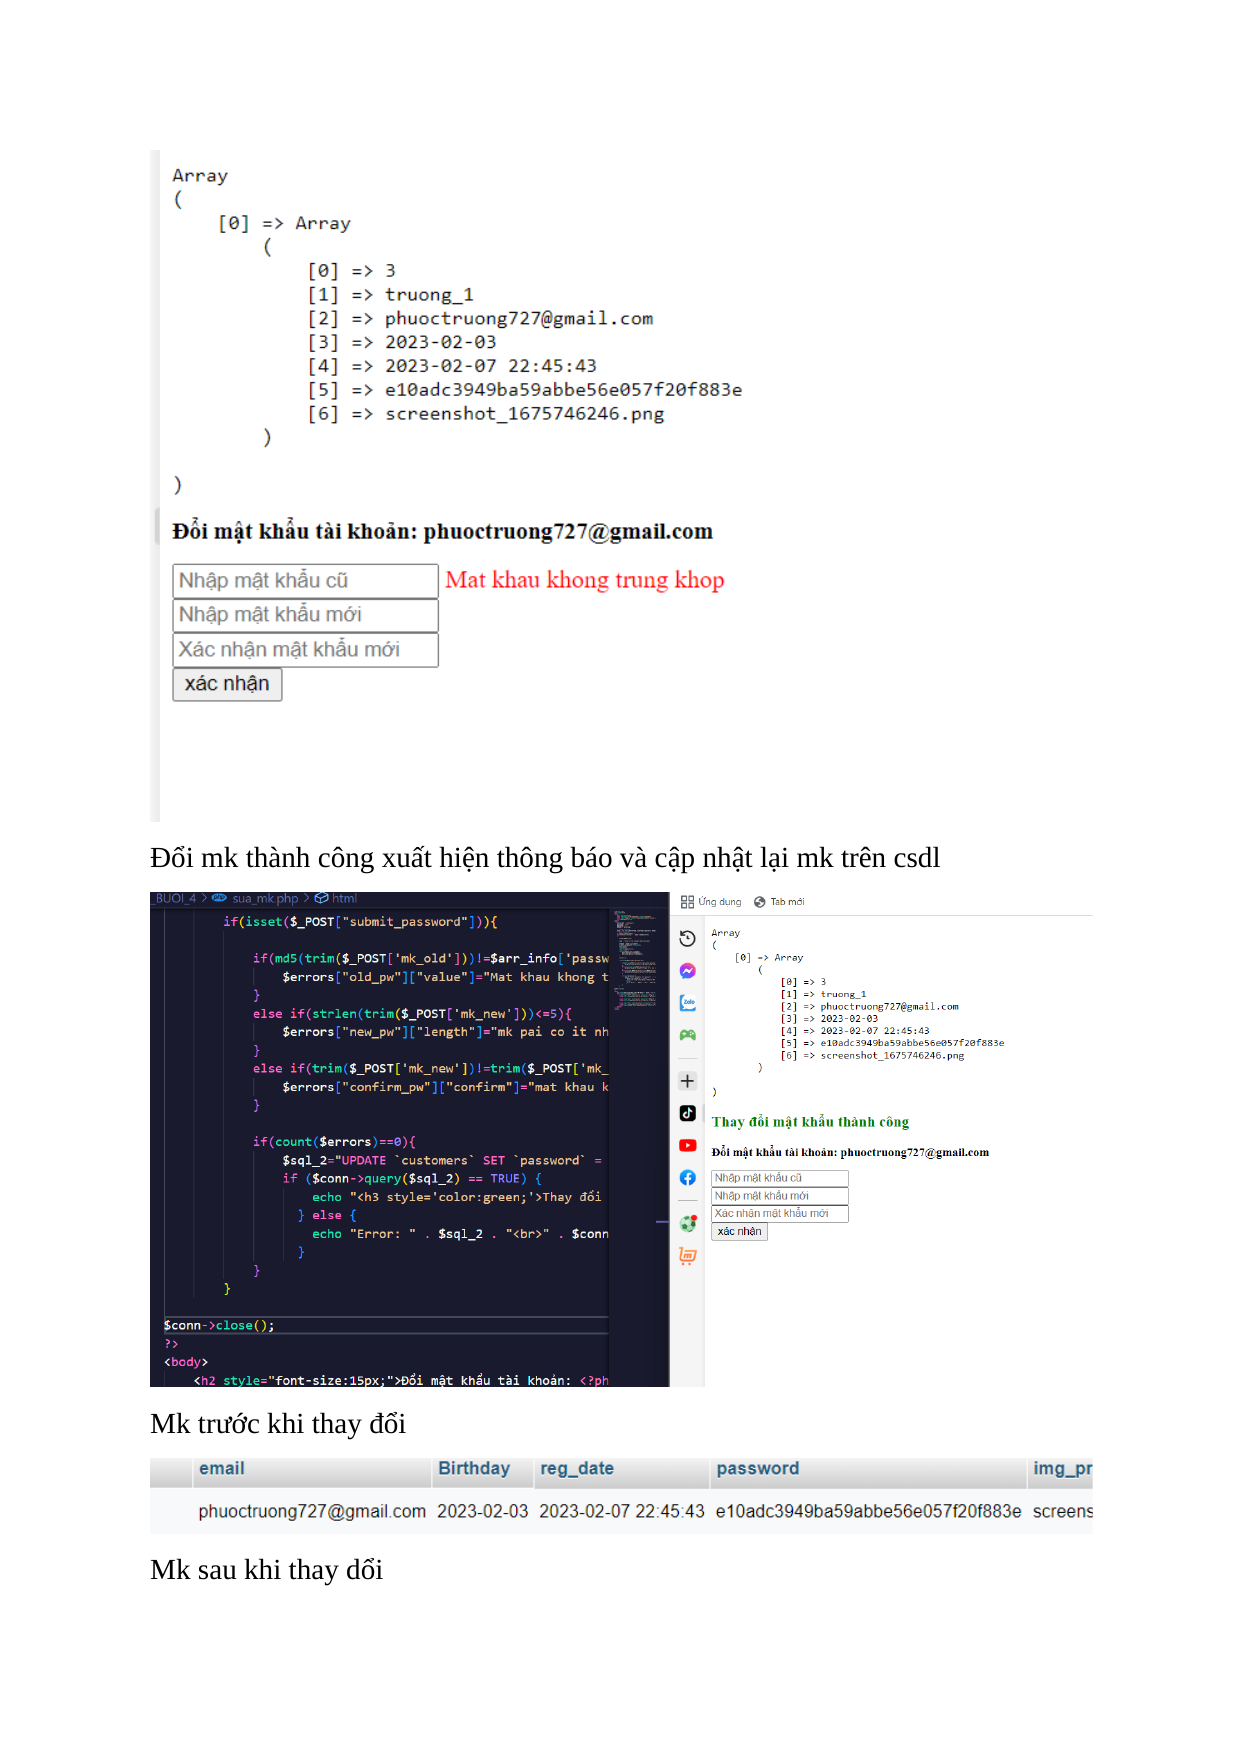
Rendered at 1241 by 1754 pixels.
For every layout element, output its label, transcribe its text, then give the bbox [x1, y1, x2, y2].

text Đổi mk thành công xuất hiện thông báo và cập nhật lại mk trên csdl [150, 840, 1093, 874]
picture [150, 150, 946, 822]
picture [150, 892, 1093, 1387]
text Mk trước khi thay đổi [150, 1406, 1093, 1439]
picture [150, 1458, 1093, 1534]
text Mk sau khi thay dổi [150, 1552, 1093, 1586]
